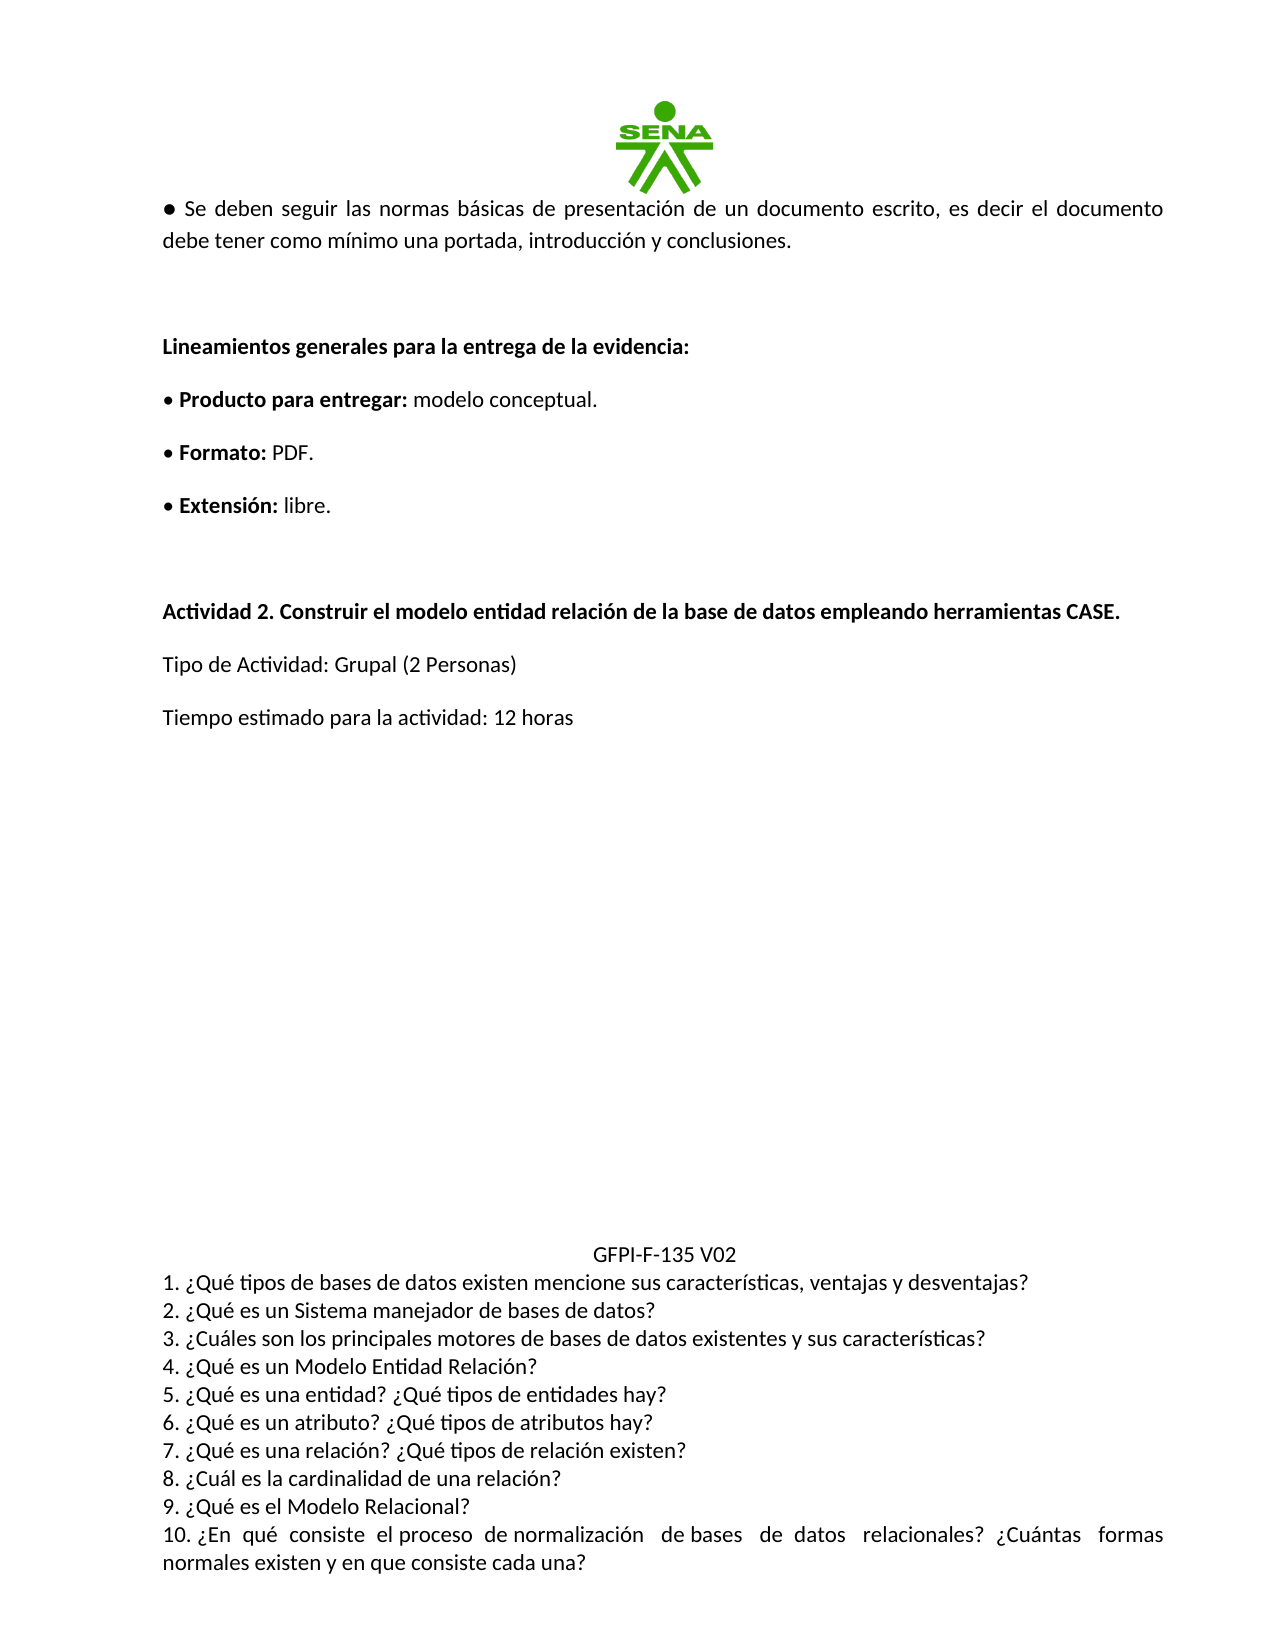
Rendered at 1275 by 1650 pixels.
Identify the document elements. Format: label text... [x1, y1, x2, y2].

text • Extensión: libre. [162, 491, 1167, 519]
text Lineamientos generales para la entrega de la evidencia: [162, 332, 1167, 360]
text • Formato: PDF. [162, 438, 1167, 466]
picture [616, 101, 714, 194]
text ● Se deben seguir las normas básicas de presentación de un documento escrito, es decir el documento debe tener como mínimo una portada, introducción y conclusiones. [162, 194, 1167, 254]
text • Producto para entregar: modelo conceptual. [162, 385, 1167, 413]
text Tipo de Actividad: Grupal (2 Personas) [162, 650, 1167, 678]
text Actividad 2. Construir el modelo entidad relación de la base de datos empleando herramientas CASE. [162, 597, 1167, 625]
text Tiempo estimado para la actividad: 12 horas [162, 703, 1167, 731]
